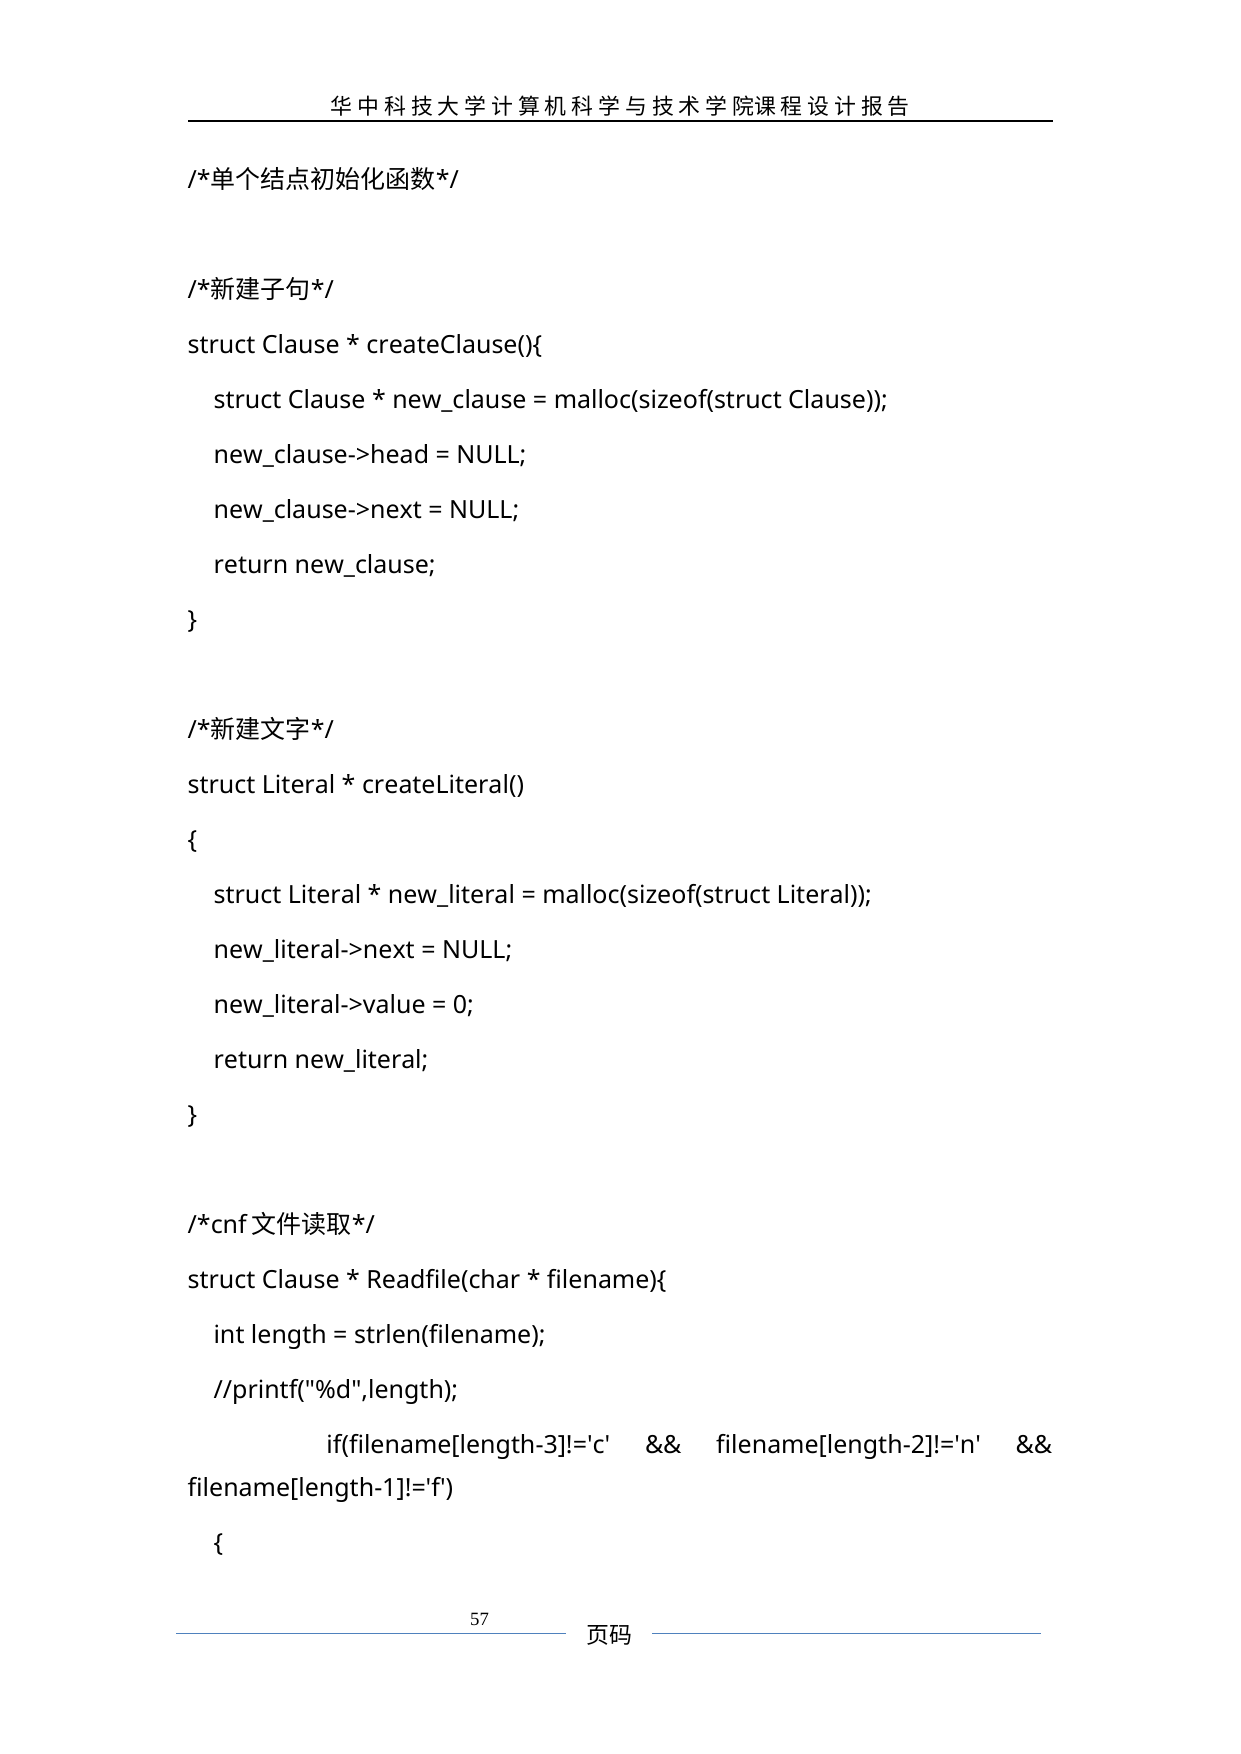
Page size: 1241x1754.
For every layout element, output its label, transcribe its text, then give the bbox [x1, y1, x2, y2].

list } [187, 1097, 1053, 1131]
list new_literal->value = 0; [187, 987, 1053, 1021]
list if(filename[length-3]!='c' && filename[length-2]!='n' && filename[length-1]!='f') [187, 1427, 1053, 1503]
list return new_clause; [187, 547, 1053, 581]
list return new_literal; [187, 1042, 1053, 1076]
list /*新建文字*/ [187, 712, 1053, 746]
list struct Clause * createClause(){ [187, 327, 1053, 361]
list new_clause->head = NULL; [187, 437, 1053, 471]
list struct Clause * new_clause = malloc(sizeof(struct Clause)); [187, 382, 1053, 416]
list struct Clause * Readfile(char * filename){ [187, 1262, 1053, 1296]
list { [187, 822, 1053, 856]
list //printf("%d",length); [187, 1372, 1053, 1406]
list } [187, 602, 1053, 636]
list struct Literal * new_literal = malloc(sizeof(struct Literal)); [187, 877, 1053, 911]
list /*cnf文件读取*/ [187, 1207, 1053, 1241]
list new_clause->next = NULL; [187, 492, 1053, 526]
list new_literal->next = NULL; [187, 932, 1053, 966]
list struct Literal * createLiteral() [187, 767, 1053, 801]
list int length = strlen(filename); [187, 1317, 1053, 1351]
list /*单个结点初始化函数*/ [187, 162, 1053, 196]
list { [187, 1524, 1053, 1558]
list /*新建子句*/ [187, 272, 1053, 306]
